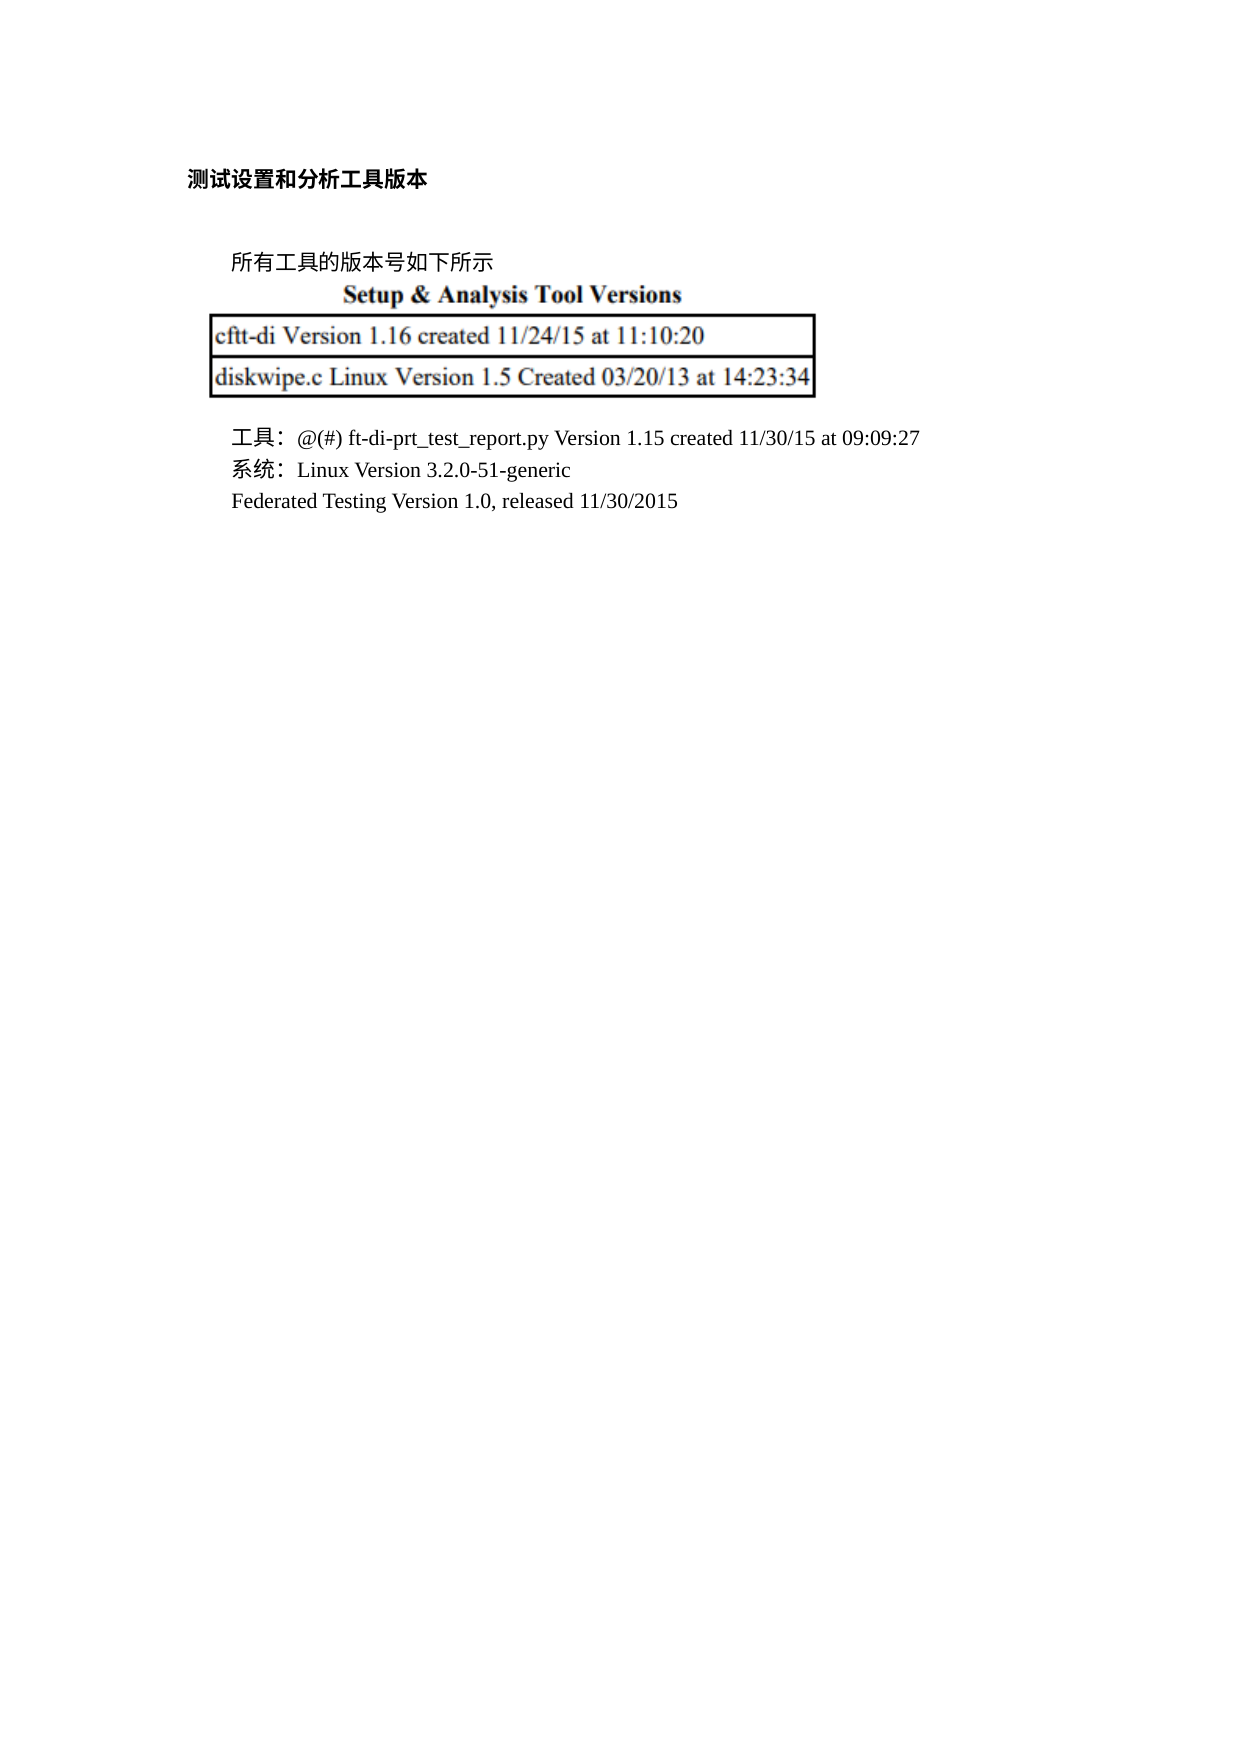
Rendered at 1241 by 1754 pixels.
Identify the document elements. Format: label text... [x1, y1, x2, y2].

text 工具：@(#) ft-di-prt_test_report.py Version 1.15 created 11/30/15 at 09:09:27 [187, 419, 1053, 452]
text 系统：Linux Version 3.2.0-51-generic [187, 452, 1053, 484]
text Federated Testing Version 1.0, released 11/30/2015 [187, 484, 1053, 517]
subtitle 测试设置和分析工具版本 [187, 162, 1053, 194]
text 所有工具的版本号如下所示 [187, 244, 1053, 277]
picture [208, 277, 827, 406]
